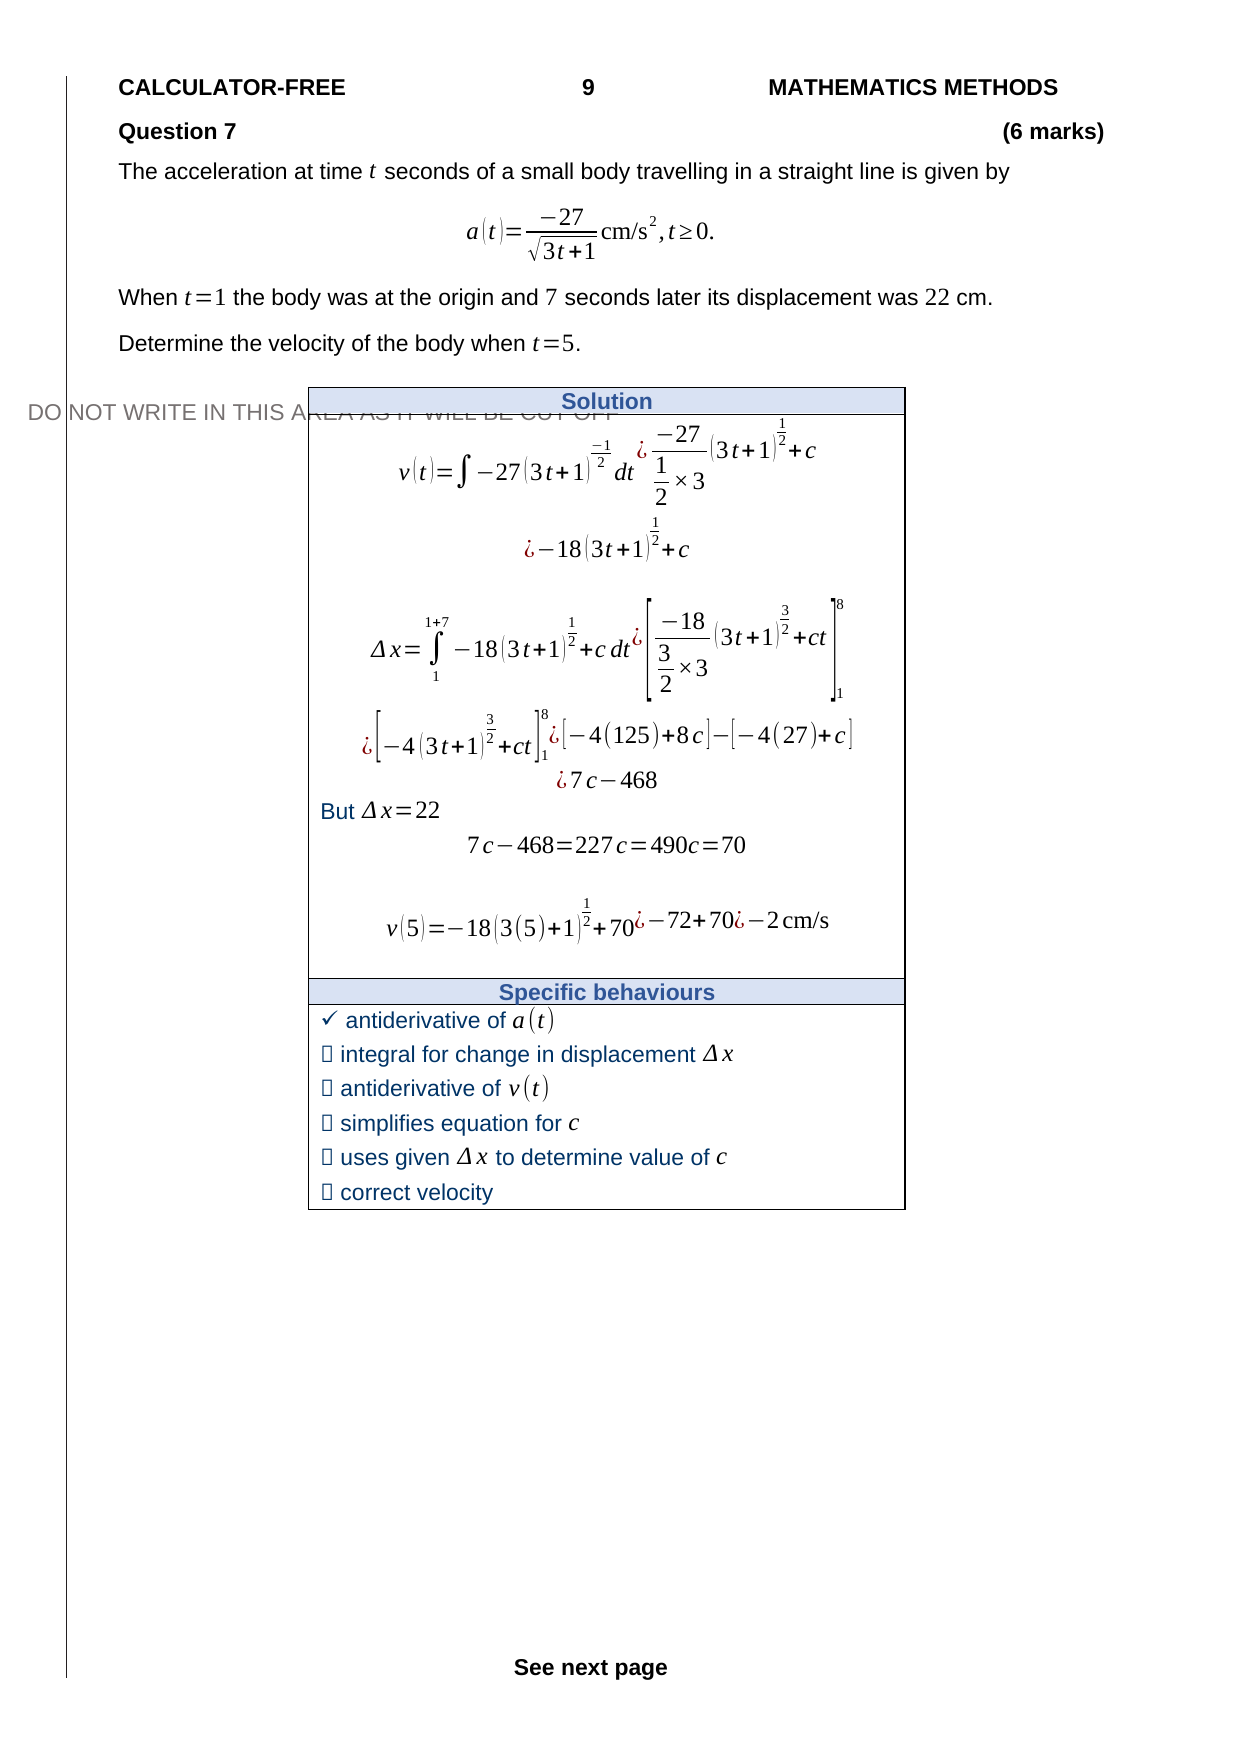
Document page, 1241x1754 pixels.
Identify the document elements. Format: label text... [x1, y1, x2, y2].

text Determine the velocity of the body when . [118, 329, 1063, 357]
text When the body was at the origin and seconds later its displacement was cm. [118, 283, 1063, 311]
text Question 7 (6 marks) [118, 118, 1063, 144]
text The acceleration at time seconds of a small body travelling in a straight line is given by [118, 157, 1063, 184]
